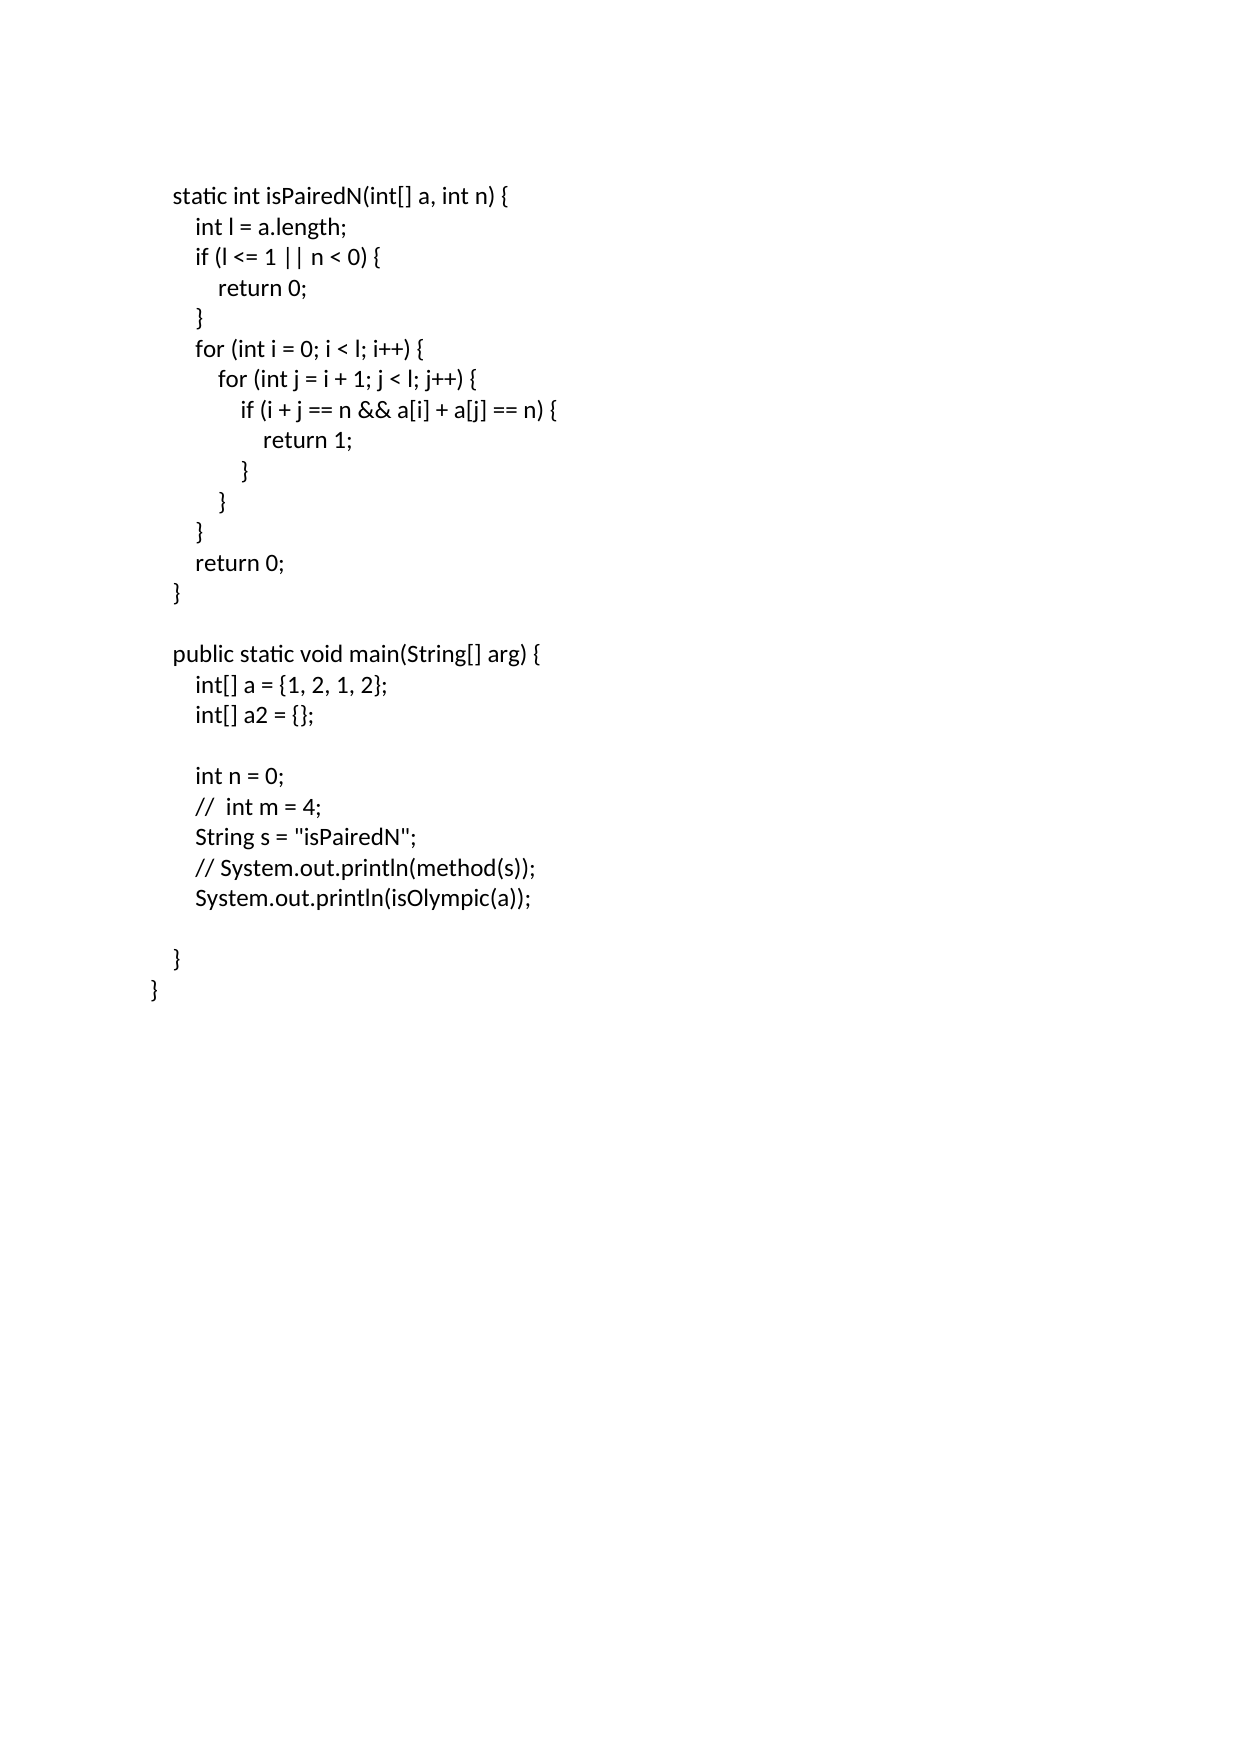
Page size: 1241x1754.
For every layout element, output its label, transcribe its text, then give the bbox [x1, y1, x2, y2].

text } [150, 974, 1090, 1004]
text return 0; [150, 547, 1090, 577]
text } [150, 455, 1090, 486]
text } [150, 303, 1090, 333]
text int[] a2 = {}; [150, 699, 1090, 730]
text } [150, 943, 1090, 974]
text } [150, 577, 1090, 608]
text String s = "isPairedN"; [150, 821, 1090, 852]
text for (int i = 0; i < l; i++) { [150, 333, 1090, 364]
text if (l <= 1 || n < 0) { [150, 242, 1090, 272]
text } [150, 516, 1090, 547]
text int l = a.length; [150, 211, 1090, 242]
text // System.out.println(method(s)); [150, 852, 1090, 882]
text return 1; [150, 425, 1090, 455]
text int n = 0; [150, 760, 1090, 791]
text System.out.println(isOlympic(a)); [150, 882, 1090, 913]
text return 0; [150, 272, 1090, 303]
text if (i + j == n && a[i] + a[j] == n) { [150, 394, 1090, 425]
text for (int j = i + 1; j < l; j++) { [150, 364, 1090, 394]
text } [150, 486, 1090, 516]
text // int m = 4; [150, 791, 1090, 821]
text public static void main(String[] arg) { [150, 638, 1090, 669]
text int[] a = {1, 2, 1, 2}; [150, 669, 1090, 699]
text static int isPairedN(int[] a, int n) { [150, 181, 1090, 211]
